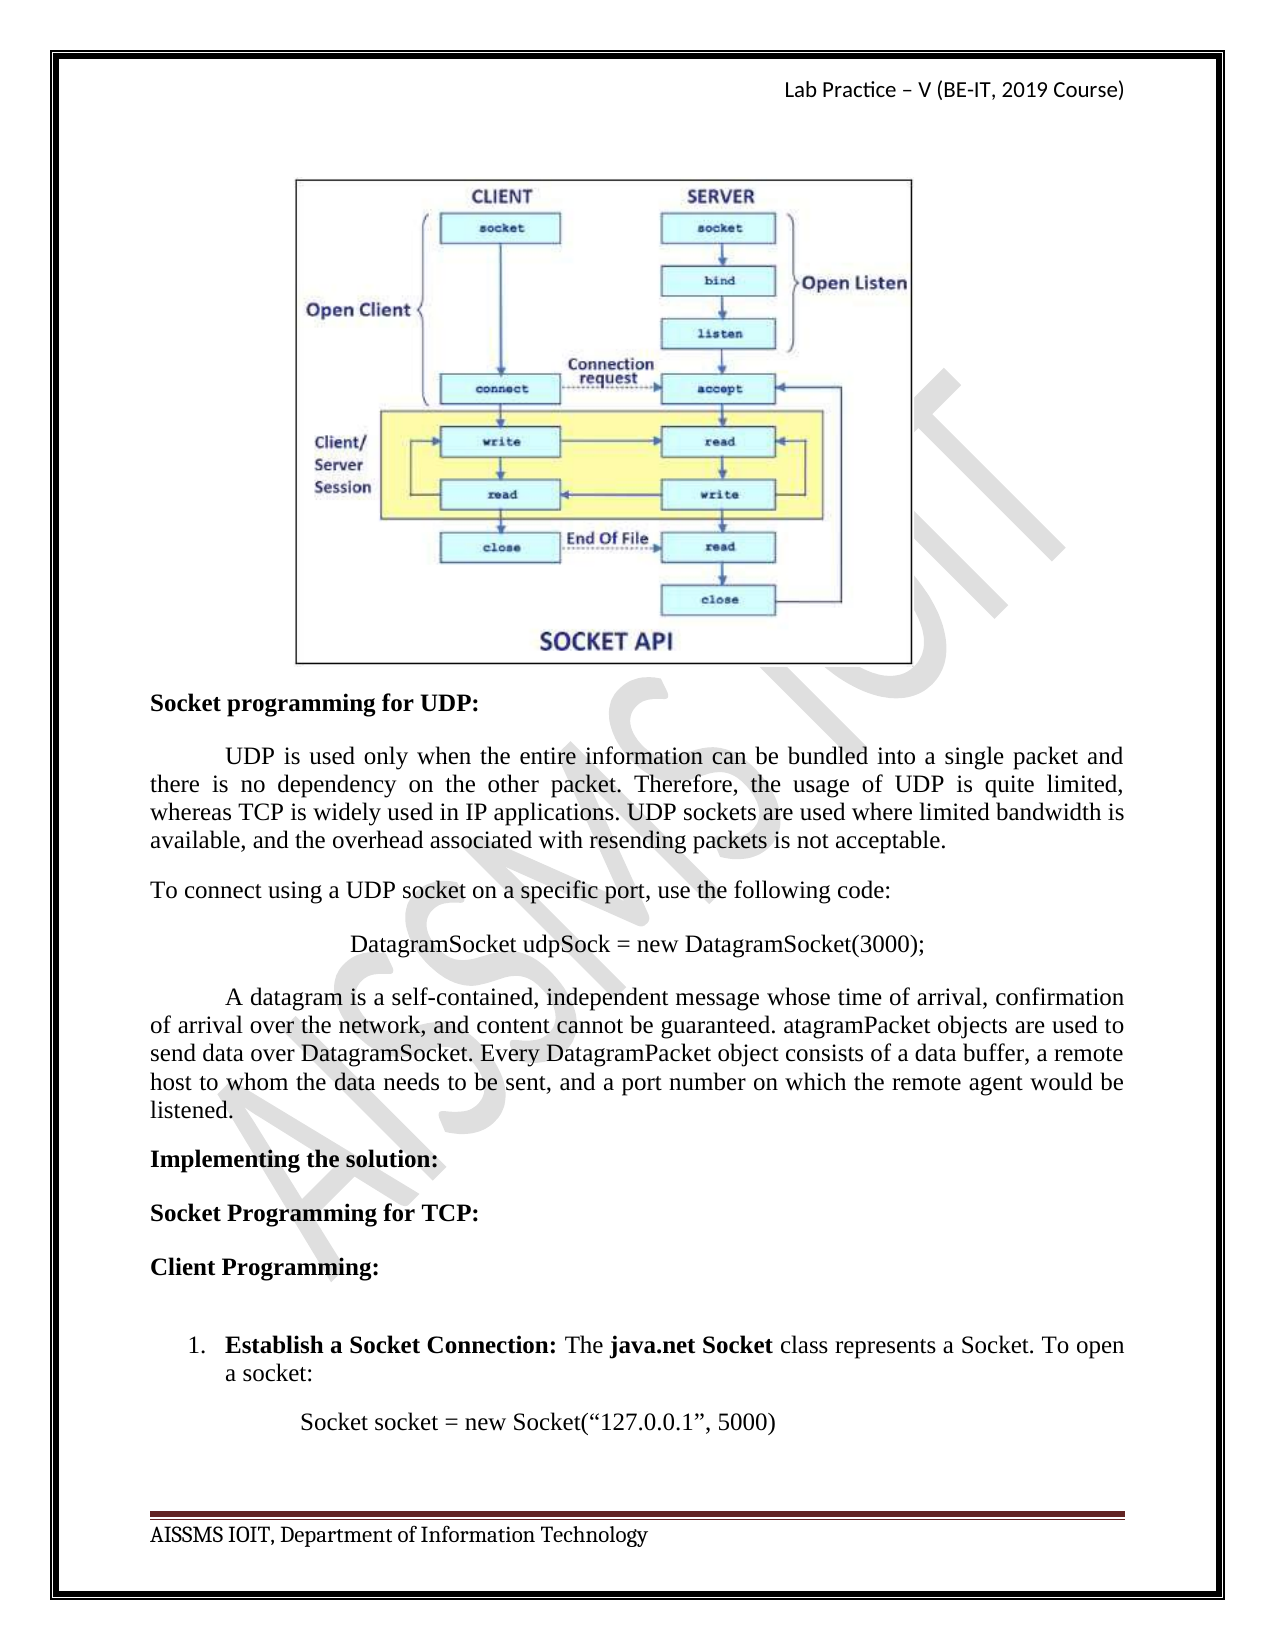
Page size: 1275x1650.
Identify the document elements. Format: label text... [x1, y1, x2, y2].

picture [293, 177, 915, 667]
text A datagram is a self-contained, independent message whose time of arrival, confirmation of arrival over the network, and content cannot be guaranteed. atagramPacket objects are used to send data over DatagramSocket. Every DatagramPacket object consists of a data buffer, a remote host to whom the data needs to be sent, and a port number on which the remote agent would be listened. [150, 982, 1125, 1123]
list Establish a Socket Connection: The java.net Socket class represents a Socket. To open a socket: [187, 1332, 1125, 1387]
text Socket socket = new Socket(“127.0.0.1”, 5000) [300, 1408, 1125, 1436]
text Socket programming for UDP: [150, 688, 1125, 717]
text To connect using a UDP socket on a specific port, use the following code: [150, 875, 1125, 903]
text DatagramSocket udpSock = new DatagramSocket(3000); [150, 929, 1125, 957]
text Implementing the solution: [150, 1144, 1125, 1173]
text UDP is used only when the entire information can be bundled into a single packet and there is no dependency on the other packet. Therefore, the usage of UDP is quite limited, whereas TCP is widely used in IP applications. UDP sockets are used where limited bandwidth is available, and the overhead associated with resending packets is not acceptable. [150, 742, 1125, 854]
text Socket Programming for TCP: [150, 1198, 1125, 1227]
text Client Programming: [150, 1252, 1125, 1281]
